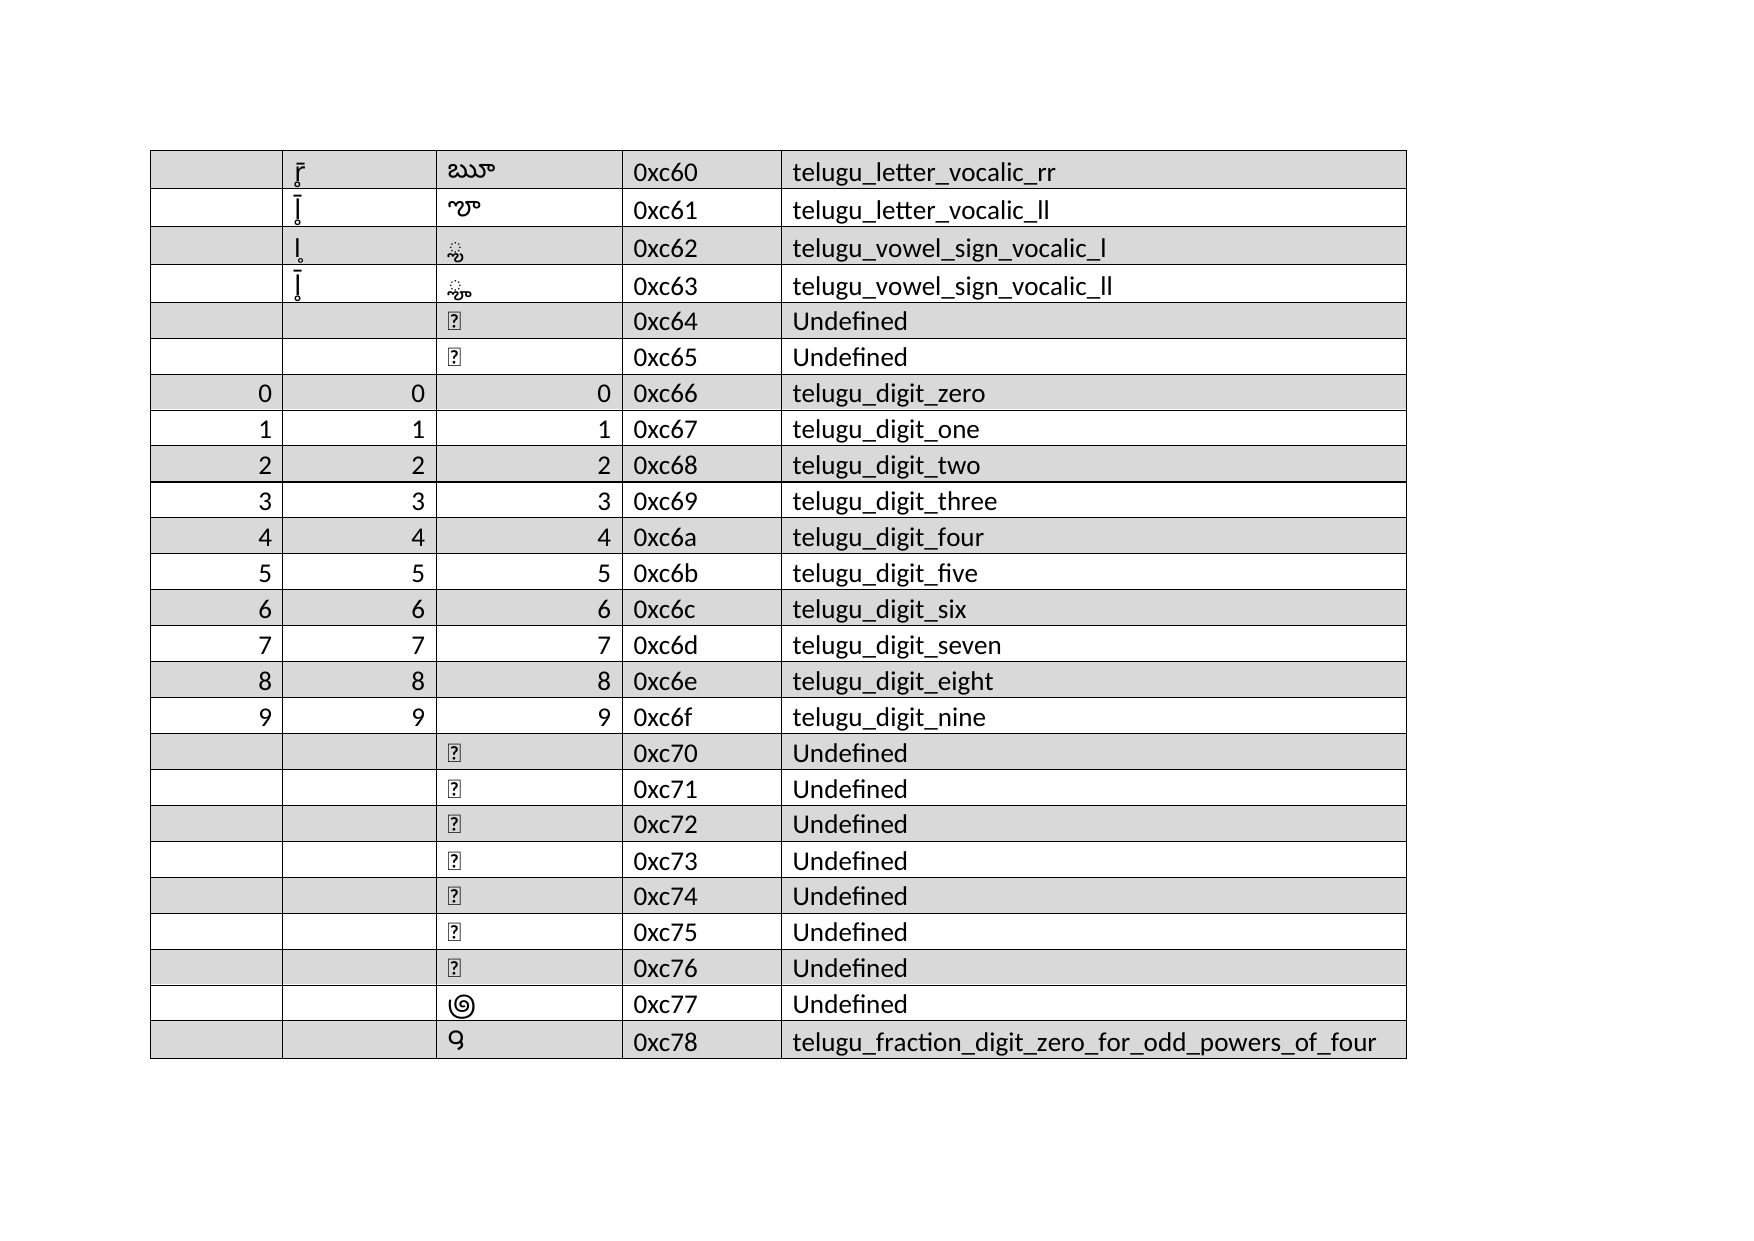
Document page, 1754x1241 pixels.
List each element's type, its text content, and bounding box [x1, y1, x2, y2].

table_cell 6 [437, 590, 622, 625]
table_cell [151, 878, 282, 913]
table_cell [151, 189, 282, 226]
table_cell 2 [283, 446, 436, 481]
table_cell [151, 734, 282, 769]
table_cell Undefined [782, 806, 1406, 841]
table_cell 0xc71 [623, 770, 781, 805]
table_cell ౵ [437, 914, 622, 948]
table_cell telugu_digit_six [782, 590, 1406, 625]
table_cell [151, 770, 282, 805]
table_cell telugu_digit_three [782, 483, 1406, 517]
table_cell 0 [437, 375, 622, 409]
table_cell 0xc74 [623, 878, 781, 913]
table_cell [283, 878, 436, 913]
table_cell telugu_digit_nine [782, 698, 1406, 733]
table_cell 0xc61 [623, 189, 781, 226]
table_cell 0xc6d [623, 626, 781, 661]
table_cell [151, 151, 282, 188]
table_cell 7 [437, 626, 622, 661]
table_cell Undefined [782, 770, 1406, 805]
table_cell l̥̄ [283, 265, 436, 302]
table_cell l̥̄ [283, 189, 436, 226]
table_cell 8 [151, 662, 282, 697]
table_cell ౰ [437, 734, 622, 769]
table_cell telugu_letter_vocalic_rr [782, 151, 1406, 188]
table_cell ౳ [437, 842, 622, 877]
table_cell [283, 950, 436, 984]
table_cell 5 [283, 554, 436, 589]
table_cell ౤ [437, 303, 622, 338]
table_cell 0xc70 [623, 734, 781, 769]
table_cell 5 [151, 554, 282, 589]
table_cell Undefined [782, 878, 1406, 913]
table_cell 6 [283, 590, 436, 625]
table_cell 1 [437, 411, 622, 445]
table_cell 0xc65 [623, 339, 781, 373]
table_cell 3 [283, 483, 436, 517]
table_cell Undefined [782, 986, 1406, 1020]
table_cell 0xc63 [623, 265, 781, 302]
table_cell telugu_vowel_sign_vocalic_l [782, 227, 1406, 264]
table_cell 0xc60 [623, 151, 781, 188]
table_cell 0xc6b [623, 554, 781, 589]
table_cell 0xc73 [623, 842, 781, 877]
table_cell [151, 914, 282, 948]
table_cell 7 [283, 626, 436, 661]
table_cell 0xc72 [623, 806, 781, 841]
table_cell [283, 303, 436, 338]
table_cell ౥ [437, 339, 622, 373]
table_cell telugu_digit_four [782, 518, 1406, 553]
table_cell Undefined [782, 914, 1406, 948]
table_cell 0xc78 [623, 1021, 781, 1058]
table_cell [283, 914, 436, 948]
table_cell 7 [151, 626, 282, 661]
table_cell 0xc66 [623, 375, 781, 409]
table_cell telugu_digit_eight [782, 662, 1406, 697]
table_cell 5 [437, 554, 622, 589]
table_cell telugu_digit_zero [782, 375, 1406, 409]
table_cell [151, 950, 282, 984]
table_cell ౠ [437, 151, 622, 188]
table_cell 9 [151, 698, 282, 733]
table_cell ౣ [437, 265, 622, 302]
table_cell ౷ [437, 986, 622, 1020]
table_cell ౸ [437, 1021, 622, 1058]
table_cell ౡ [437, 189, 622, 226]
table_cell 0xc6a [623, 518, 781, 553]
table_cell 2 [437, 446, 622, 481]
table_cell 4 [437, 518, 622, 553]
table_cell [151, 265, 282, 302]
table_cell 6 [151, 590, 282, 625]
table_cell [283, 986, 436, 1020]
table_cell telugu_vowel_sign_vocalic_ll [782, 265, 1406, 302]
table_cell 9 [283, 698, 436, 733]
table_cell 0xc68 [623, 446, 781, 481]
table_cell 0xc77 [623, 986, 781, 1020]
table_cell 0xc6c [623, 590, 781, 625]
table_cell Undefined [782, 734, 1406, 769]
table_cell 0xc6f [623, 698, 781, 733]
table_cell ౶ [437, 950, 622, 984]
table_cell ౱ [437, 770, 622, 805]
table_cell [151, 806, 282, 841]
table_cell Undefined [782, 950, 1406, 984]
table_cell telugu_digit_one [782, 411, 1406, 445]
table_cell 4 [151, 518, 282, 553]
table_cell telugu_digit_seven [782, 626, 1406, 661]
table_cell 1 [151, 411, 282, 445]
table_cell 0xc64 [623, 303, 781, 338]
table_cell [283, 770, 436, 805]
table_cell [283, 842, 436, 877]
table_cell l̥ [283, 227, 436, 264]
table_cell [151, 842, 282, 877]
table_cell 0 [151, 375, 282, 409]
table_cell telugu_letter_vocalic_ll [782, 189, 1406, 226]
table_cell 0xc67 [623, 411, 781, 445]
table_cell [283, 734, 436, 769]
table_cell 0xc62 [623, 227, 781, 264]
table_cell ౢ [437, 227, 622, 264]
table_cell Undefined [782, 339, 1406, 373]
table_cell ౴ [437, 878, 622, 913]
table_cell ౲ [437, 806, 622, 841]
table_cell [283, 339, 436, 373]
table_cell 0xc69 [623, 483, 781, 517]
table_cell 1 [283, 411, 436, 445]
table_cell 0xc75 [623, 914, 781, 948]
table_cell 0 [283, 375, 436, 409]
table_cell 3 [437, 483, 622, 517]
table_cell 9 [437, 698, 622, 733]
table_cell 4 [283, 518, 436, 553]
table_cell Undefined [782, 842, 1406, 877]
table_cell [151, 1021, 282, 1058]
table_cell telugu_digit_two [782, 446, 1406, 481]
table_cell [151, 303, 282, 338]
table_cell 2 [151, 446, 282, 481]
table_cell 0xc6e [623, 662, 781, 697]
table_cell telugu_fraction_digit_zero_for_odd_powers_of_four [782, 1021, 1406, 1058]
table_cell 3 [151, 483, 282, 517]
table_cell telugu_digit_five [782, 554, 1406, 589]
table_cell [283, 806, 436, 841]
table_cell 0xc76 [623, 950, 781, 984]
table_cell Undefined [782, 303, 1406, 338]
table_cell [283, 1021, 436, 1058]
table_cell r̥̄ [283, 151, 436, 188]
table_cell [151, 339, 282, 373]
table_cell [151, 227, 282, 264]
table_cell 8 [283, 662, 436, 697]
table_cell [151, 986, 282, 1020]
table_cell 8 [437, 662, 622, 697]
